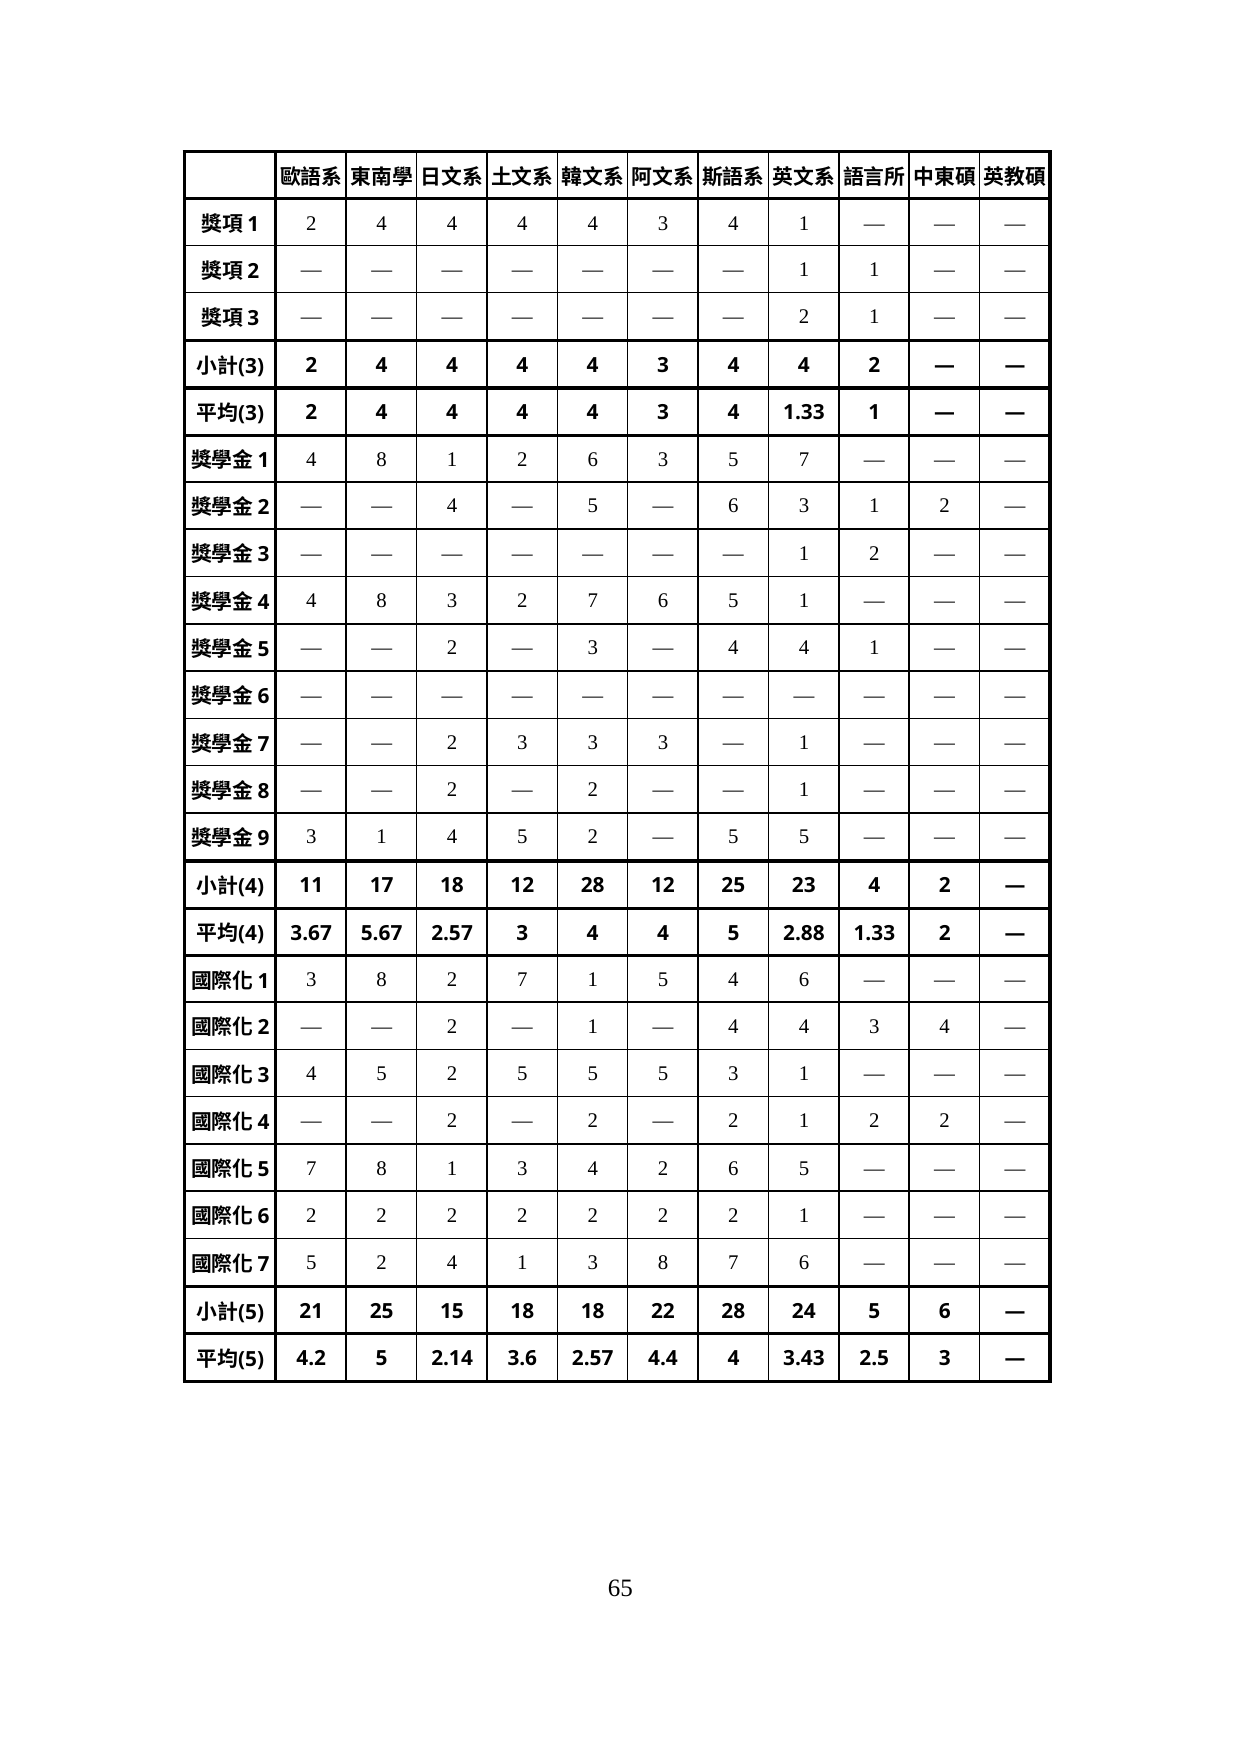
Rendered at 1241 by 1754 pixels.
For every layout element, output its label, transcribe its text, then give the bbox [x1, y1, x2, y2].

table_cell 1 [840, 390, 908, 434]
table_cell — [980, 1192, 1048, 1238]
table_cell 獎學金9 [186, 814, 274, 859]
table_cell — [558, 530, 627, 576]
table_cell — [277, 1097, 345, 1143]
table_cell — [910, 1145, 979, 1190]
table_cell — [980, 1145, 1048, 1190]
table_cell 6 [628, 577, 697, 623]
table_cell — [628, 246, 697, 292]
table_cell 6 [769, 957, 838, 1001]
table_cell — [347, 1003, 416, 1048]
table_cell — [910, 437, 979, 481]
table_cell — [980, 483, 1048, 528]
table_cell — [488, 672, 557, 717]
table_cell — [980, 672, 1048, 717]
table_cell — [980, 1239, 1048, 1285]
table_cell 2 [628, 1192, 697, 1238]
table_cell — [417, 672, 486, 717]
table_cell — [980, 863, 1048, 907]
table_cell 1 [769, 530, 838, 576]
table_cell — [347, 246, 416, 292]
table_cell 8 [347, 437, 416, 481]
table_cell 1 [417, 437, 486, 481]
table_cell — [840, 1239, 908, 1285]
table_cell 4 [699, 390, 768, 434]
table_cell 小計(4) [186, 863, 274, 907]
table_cell — [980, 577, 1048, 623]
table_cell 3 [628, 200, 697, 244]
table_cell — [910, 625, 979, 670]
table_cell 獎學金1 [186, 437, 274, 481]
table_cell 4 [699, 625, 768, 670]
table_cell 2 [558, 766, 627, 812]
table_cell 4 [488, 390, 557, 434]
table_cell — [277, 625, 345, 670]
table_cell 獎學金3 [186, 530, 274, 576]
table_cell 3 [769, 483, 838, 528]
table_cell 國際化7 [186, 1239, 274, 1285]
table_cell 24 [769, 1288, 838, 1332]
table_cell — [840, 437, 908, 481]
table_cell 平均(3) [186, 390, 274, 434]
table_cell — [980, 200, 1048, 244]
table_cell — [840, 1050, 908, 1096]
table_cell 5 [558, 1050, 627, 1096]
table_header 英教碩 [980, 153, 1048, 197]
table_cell 2 [840, 342, 908, 386]
table_cell — [910, 577, 979, 623]
table_cell 小計(3) [186, 342, 274, 386]
table_cell 5 [628, 957, 697, 1001]
table_cell 5 [277, 1239, 345, 1285]
table_cell 6 [699, 1145, 768, 1190]
table_cell — [558, 246, 627, 292]
table_cell 7 [558, 577, 627, 623]
table_cell 1 [840, 483, 908, 528]
table_cell 2 [277, 200, 345, 244]
table_cell — [628, 293, 697, 339]
table_cell 11 [277, 863, 345, 907]
table_cell 獎學金7 [186, 719, 274, 765]
table_cell — [980, 719, 1048, 765]
table_cell 5 [769, 814, 838, 859]
table_cell — [277, 1003, 345, 1048]
table_cell — [417, 293, 486, 339]
table_cell — [347, 766, 416, 812]
table_cell 23 [769, 863, 838, 907]
table_cell — [488, 530, 557, 576]
table_cell — [417, 246, 486, 292]
table_cell 2 [417, 1003, 486, 1048]
table_cell — [980, 342, 1048, 386]
table_cell — [347, 672, 416, 717]
table_cell 平均(4) [186, 910, 274, 954]
table_cell 2 [910, 910, 979, 954]
table_cell — [699, 766, 768, 812]
table_cell — [980, 1097, 1048, 1143]
table_cell 1 [840, 625, 908, 670]
table_cell 5 [347, 1335, 416, 1379]
table_cell — [840, 577, 908, 623]
table_cell 4 [417, 390, 486, 434]
table_cell — [347, 530, 416, 576]
table_cell — [840, 814, 908, 859]
table_cell — [769, 672, 838, 717]
table_cell — [277, 672, 345, 717]
table_cell — [980, 246, 1048, 292]
table_cell 12 [628, 863, 697, 907]
table_cell 3.6 [488, 1335, 557, 1379]
table_cell 18 [488, 1288, 557, 1332]
table_cell 3 [488, 910, 557, 954]
table_cell 國際化3 [186, 1050, 274, 1096]
table_cell 18 [417, 863, 486, 907]
table_cell — [628, 1097, 697, 1143]
table_cell 獎項2 [186, 246, 274, 292]
table_cell — [628, 1003, 697, 1048]
table_cell — [840, 1145, 908, 1190]
table_cell 4 [347, 200, 416, 244]
table_header 土文系 [488, 153, 557, 197]
table_header 英文系 [769, 153, 838, 197]
table_cell 4 [628, 910, 697, 954]
table_cell 2.57 [417, 910, 486, 954]
table_cell 4 [769, 342, 838, 386]
table_cell 3 [628, 437, 697, 481]
table_cell 8 [347, 1145, 416, 1190]
table_cell 1 [558, 957, 627, 1001]
table_cell 5 [699, 910, 768, 954]
table_cell 2 [840, 530, 908, 576]
table_cell 1 [769, 1192, 838, 1238]
table_cell 國際化5 [186, 1145, 274, 1190]
table_header 阿文系 [628, 153, 697, 197]
table_cell 1 [840, 246, 908, 292]
table_cell 2 [628, 1145, 697, 1190]
table_cell — [980, 766, 1048, 812]
table_header 東南學 [347, 153, 416, 197]
table_cell 3 [910, 1335, 979, 1379]
table_cell 4 [277, 1050, 345, 1096]
table_cell 7 [488, 957, 557, 1001]
table_cell 2 [910, 863, 979, 907]
table_cell 4 [277, 577, 345, 623]
table_cell — [910, 814, 979, 859]
table_cell 3 [558, 719, 627, 765]
table_cell 2 [769, 293, 838, 339]
table_cell 5 [769, 1145, 838, 1190]
table_cell — [840, 672, 908, 717]
table_cell — [347, 719, 416, 765]
table_cell — [628, 672, 697, 717]
table_cell — [488, 766, 557, 812]
table_cell 2.57 [558, 1335, 627, 1379]
table_cell 國際化4 [186, 1097, 274, 1143]
table_cell — [910, 293, 979, 339]
table_cell 2 [488, 1192, 557, 1238]
table_cell — [910, 1192, 979, 1238]
table_cell — [277, 483, 345, 528]
table_cell — [910, 766, 979, 812]
table_cell 獎學金8 [186, 766, 274, 812]
table_cell 4 [488, 200, 557, 244]
table_cell — [980, 625, 1048, 670]
table_header [186, 153, 274, 197]
table_cell 4 [769, 625, 838, 670]
table_cell — [980, 957, 1048, 1001]
table_cell 2 [417, 1097, 486, 1143]
table_cell 3 [558, 625, 627, 670]
table_cell 3 [488, 719, 557, 765]
table_cell 2 [417, 766, 486, 812]
table_cell 1.33 [769, 390, 838, 434]
table_cell — [980, 1288, 1048, 1332]
table_cell 1 [347, 814, 416, 859]
table_header 斯語系 [699, 153, 768, 197]
table_cell 4 [699, 957, 768, 1001]
table_cell 4 [699, 200, 768, 244]
table_cell 3 [417, 577, 486, 623]
table_cell 3 [558, 1239, 627, 1285]
table_cell 4.4 [628, 1335, 697, 1379]
table_cell 4 [558, 342, 627, 386]
table_cell 4 [417, 342, 486, 386]
table_cell 5 [488, 1050, 557, 1096]
table_cell — [840, 200, 908, 244]
table_cell 獎學金4 [186, 577, 274, 623]
table_cell 5 [699, 437, 768, 481]
table_cell 4 [910, 1003, 979, 1048]
table_cell 2 [910, 1097, 979, 1143]
table_cell 18 [558, 1288, 627, 1332]
table_cell — [980, 1050, 1048, 1096]
table_cell 2 [558, 814, 627, 859]
table_cell — [910, 1239, 979, 1285]
table_cell 2 [558, 1192, 627, 1238]
table_header 歐語系 [277, 153, 345, 197]
table_cell 4 [558, 910, 627, 954]
table_cell — [910, 672, 979, 717]
table_cell — [910, 200, 979, 244]
table_cell — [910, 1050, 979, 1096]
table_cell 2 [488, 437, 557, 481]
table_cell — [980, 910, 1048, 954]
table_cell — [488, 246, 557, 292]
table_cell 25 [347, 1288, 416, 1332]
table_cell — [980, 1335, 1048, 1379]
table_cell 21 [277, 1288, 345, 1332]
table_cell 12 [488, 863, 557, 907]
table_cell 2 [277, 342, 345, 386]
table_cell 4 [699, 1003, 768, 1048]
table_cell — [840, 957, 908, 1001]
table_cell 4 [277, 437, 345, 481]
table_cell — [628, 814, 697, 859]
table_cell 3 [840, 1003, 908, 1048]
table_cell — [980, 530, 1048, 576]
table_cell 8 [347, 957, 416, 1001]
table_cell 4 [558, 390, 627, 434]
table_header 日文系 [417, 153, 486, 197]
table_cell 2 [277, 390, 345, 434]
table_cell — [910, 246, 979, 292]
table_cell 4 [417, 483, 486, 528]
table_cell 6 [910, 1288, 979, 1332]
table_cell — [347, 483, 416, 528]
table_cell — [840, 1192, 908, 1238]
table_cell — [347, 1097, 416, 1143]
table_cell — [558, 293, 627, 339]
table_cell — [277, 766, 345, 812]
table_cell 6 [699, 483, 768, 528]
table_cell — [347, 293, 416, 339]
table_cell — [277, 530, 345, 576]
table_cell — [699, 293, 768, 339]
table_cell 25 [699, 863, 768, 907]
table_cell — [980, 814, 1048, 859]
table_cell 國際化1 [186, 957, 274, 1001]
table_cell 獎學金2 [186, 483, 274, 528]
table_cell 國際化2 [186, 1003, 274, 1048]
table_cell — [980, 293, 1048, 339]
table_cell 2.14 [417, 1335, 486, 1379]
table_cell 2 [910, 483, 979, 528]
table_cell 17 [347, 863, 416, 907]
table_cell — [910, 530, 979, 576]
table_cell 22 [628, 1288, 697, 1332]
table_cell 1 [769, 1097, 838, 1143]
table_cell — [488, 1097, 557, 1143]
table_cell 4 [558, 1145, 627, 1190]
table_cell 7 [769, 437, 838, 481]
table_cell — [910, 719, 979, 765]
table_cell 3 [277, 957, 345, 1001]
table_cell 國際化6 [186, 1192, 274, 1238]
table_cell — [980, 1003, 1048, 1048]
table_cell 2 [277, 1192, 345, 1238]
table_cell — [628, 530, 697, 576]
table_cell — [980, 390, 1048, 434]
table_cell — [628, 483, 697, 528]
table_cell 小計(5) [186, 1288, 274, 1332]
table_cell 28 [558, 863, 627, 907]
table_cell 1 [488, 1239, 557, 1285]
table_cell — [840, 719, 908, 765]
table_cell 5 [699, 577, 768, 623]
table_cell 2 [840, 1097, 908, 1143]
table_cell 6 [769, 1239, 838, 1285]
table_cell — [699, 672, 768, 717]
table_cell — [347, 625, 416, 670]
table_cell 4 [417, 200, 486, 244]
table_cell 2 [558, 1097, 627, 1143]
table_cell 3 [628, 390, 697, 434]
table_cell 4 [347, 342, 416, 386]
table_cell — [277, 293, 345, 339]
table_cell 7 [277, 1145, 345, 1190]
table_cell — [910, 390, 979, 434]
table_cell 4 [699, 342, 768, 386]
table_cell — [628, 625, 697, 670]
table_cell 1 [769, 766, 838, 812]
table_cell 8 [347, 577, 416, 623]
table_cell 1.33 [840, 910, 908, 954]
table_cell 5 [347, 1050, 416, 1096]
table_cell 1 [558, 1003, 627, 1048]
table_cell 獎學金6 [186, 672, 274, 717]
table_cell 5 [628, 1050, 697, 1096]
table_cell — [277, 719, 345, 765]
table_cell 2 [417, 719, 486, 765]
table_cell — [910, 342, 979, 386]
table_header 中東碩 [910, 153, 979, 197]
table_cell 2 [417, 957, 486, 1001]
table_cell — [558, 672, 627, 717]
table_cell 4 [417, 1239, 486, 1285]
table_header 語言所 [840, 153, 908, 197]
table_cell — [488, 625, 557, 670]
table_cell 4 [769, 1003, 838, 1048]
table_cell 1 [417, 1145, 486, 1190]
table_cell 4.2 [277, 1335, 345, 1379]
table_cell — [488, 293, 557, 339]
table_cell — [488, 483, 557, 528]
table_cell 平均(5) [186, 1335, 274, 1379]
table_cell — [417, 530, 486, 576]
table_cell 3 [277, 814, 345, 859]
table_cell 4 [417, 814, 486, 859]
table_cell 5 [840, 1288, 908, 1332]
table_cell — [699, 246, 768, 292]
table_cell 2 [488, 577, 557, 623]
table_cell 1 [840, 293, 908, 339]
table_cell 3.67 [277, 910, 345, 954]
table_cell 5 [558, 483, 627, 528]
table_cell 獎項3 [186, 293, 274, 339]
table_cell — [628, 766, 697, 812]
table_cell 7 [699, 1239, 768, 1285]
table_cell 8 [628, 1239, 697, 1285]
table_cell 5 [699, 814, 768, 859]
table_cell 4 [699, 1335, 768, 1379]
table_cell 5 [488, 814, 557, 859]
table_cell 2 [699, 1192, 768, 1238]
table_cell 15 [417, 1288, 486, 1332]
table_cell 2 [417, 1192, 486, 1238]
table_cell 3 [628, 719, 697, 765]
table_cell — [699, 530, 768, 576]
table_cell 3 [628, 342, 697, 386]
table_cell 2 [417, 625, 486, 670]
table_header 韓文系 [558, 153, 627, 197]
table_cell 1 [769, 200, 838, 244]
table_cell 5.67 [347, 910, 416, 954]
table_cell 2.88 [769, 910, 838, 954]
table_cell 3 [488, 1145, 557, 1190]
table_cell 獎項1 [186, 200, 274, 244]
table_cell 4 [840, 863, 908, 907]
table_cell — [699, 719, 768, 765]
table_cell 6 [558, 437, 627, 481]
table_cell — [980, 437, 1048, 481]
table_cell 4 [558, 200, 627, 244]
table_cell — [277, 246, 345, 292]
table_cell 1 [769, 246, 838, 292]
table_cell — [488, 1003, 557, 1048]
table_cell — [840, 766, 908, 812]
table_cell 2 [347, 1192, 416, 1238]
table_cell 2 [347, 1239, 416, 1285]
table_cell 2 [417, 1050, 486, 1096]
table_cell 4 [347, 390, 416, 434]
table_cell 2.5 [840, 1335, 908, 1379]
table_cell 2 [699, 1097, 768, 1143]
table_cell 獎學金5 [186, 625, 274, 670]
table_cell 28 [699, 1288, 768, 1332]
table_cell — [910, 957, 979, 1001]
table_cell 1 [769, 719, 838, 765]
table_cell 1 [769, 1050, 838, 1096]
table_cell 3 [699, 1050, 768, 1096]
table_cell 1 [769, 577, 838, 623]
table_cell 4 [488, 342, 557, 386]
table_cell 3.43 [769, 1335, 838, 1379]
